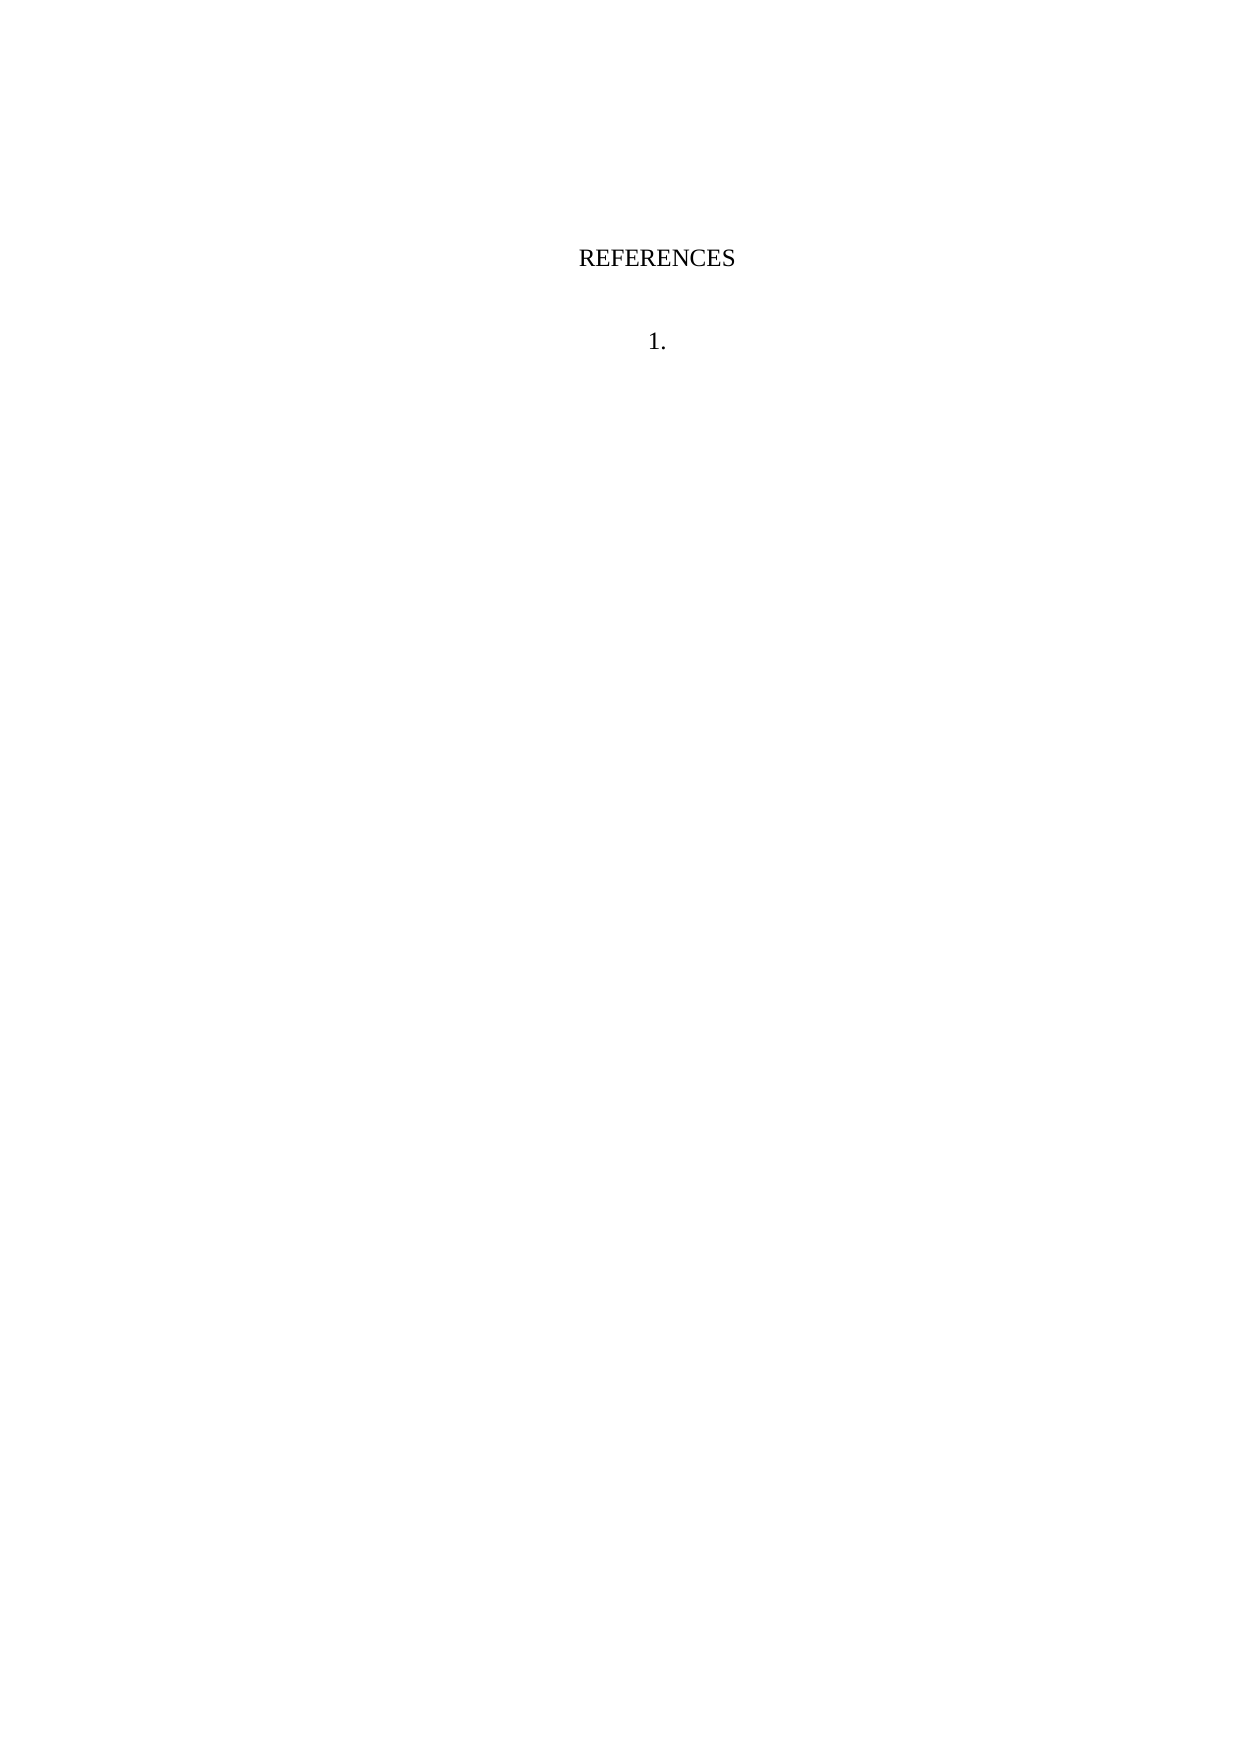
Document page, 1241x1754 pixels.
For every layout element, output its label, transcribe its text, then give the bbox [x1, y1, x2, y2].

text REFERENCES [221, 243, 1092, 272]
text 1. [221, 326, 1092, 355]
